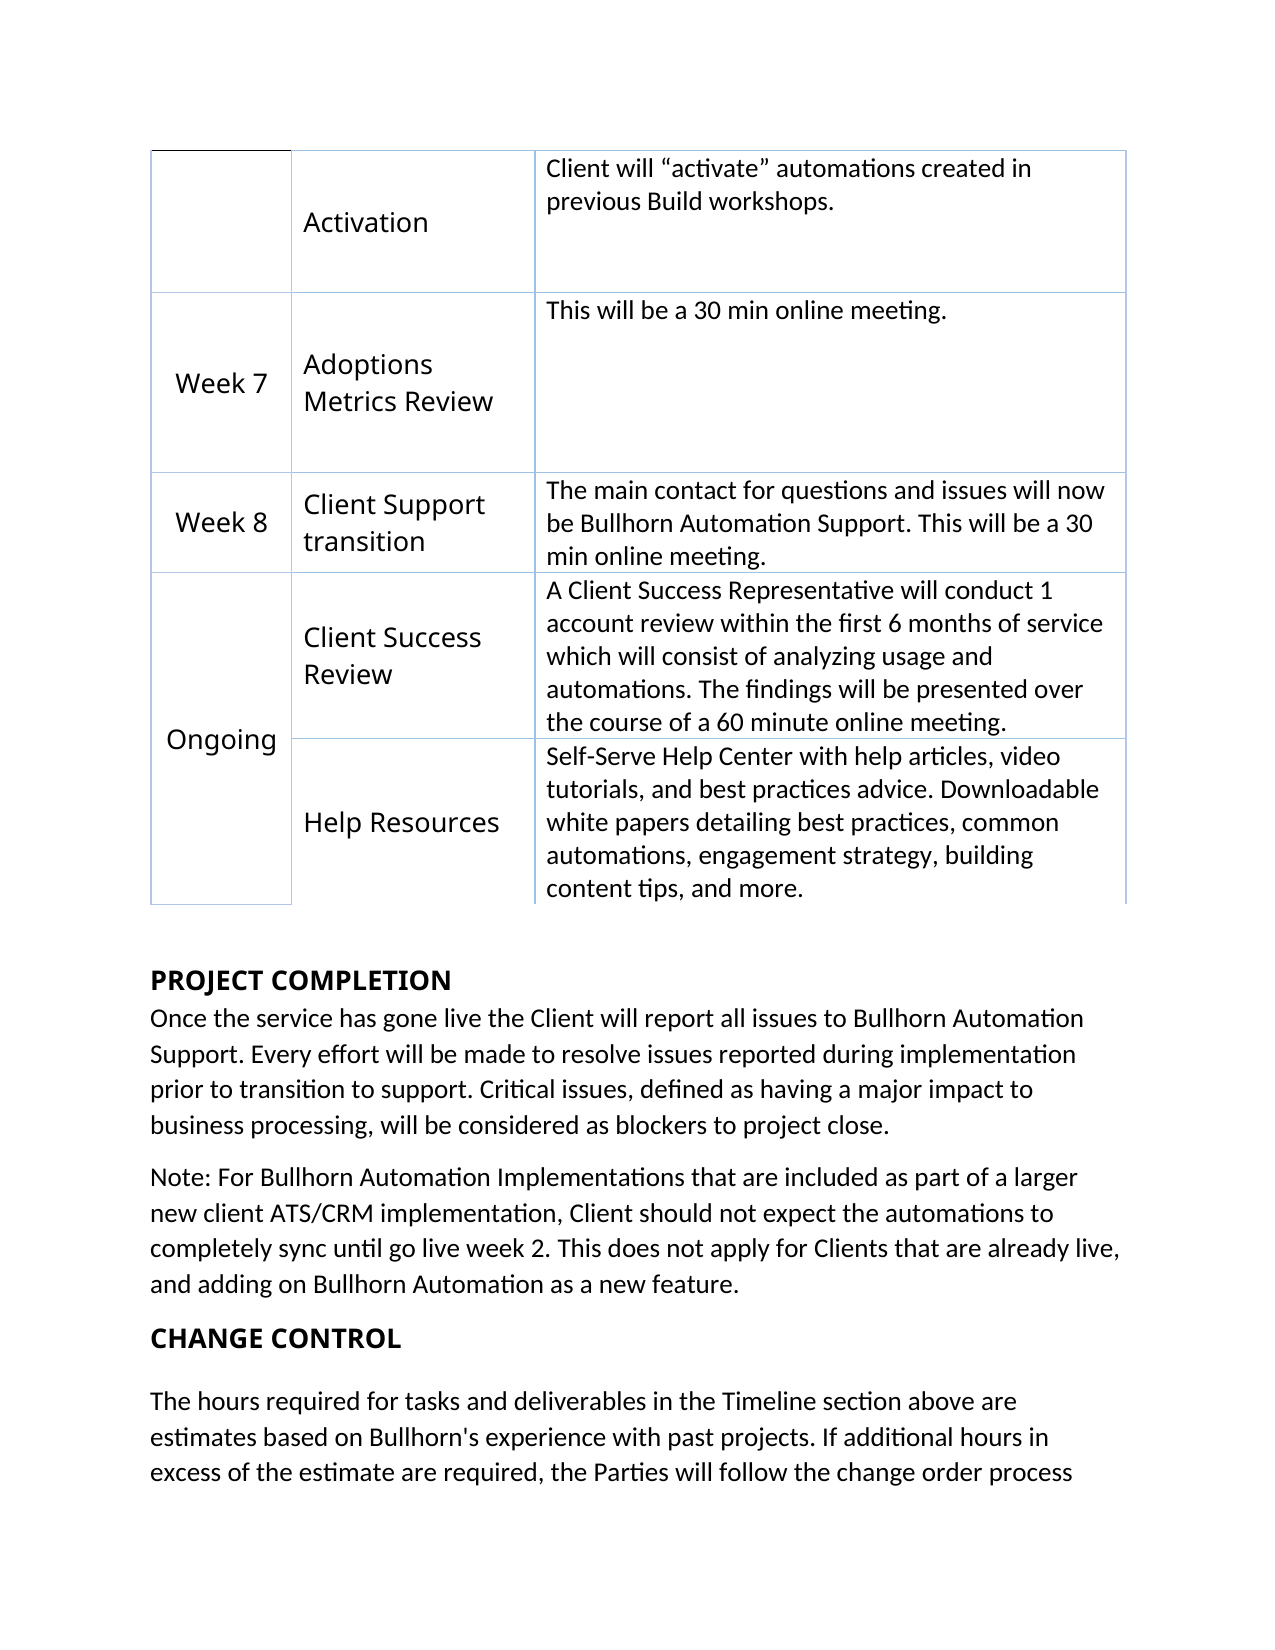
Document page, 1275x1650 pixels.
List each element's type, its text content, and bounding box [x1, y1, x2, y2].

text PROJECT COMPLETION Once the service has gone live the Client will report all issues to Bullhorn Automation Support. Every effort will be made to resolve issues reported during implementation prior to transition to support. Critical issues, defined as having a major impact to business processing, will be considered as blockers to project close. [150, 962, 1125, 1141]
table_cell Activation [292, 151, 534, 292]
table_cell The main contact for questions and issues will now be Bullhorn Automation Support. This will be a 30 min online meeting. [536, 473, 1125, 572]
table_cell Week 8 [152, 473, 291, 572]
table_cell Ongoing [152, 573, 291, 904]
table_cell Week 7 [152, 293, 291, 472]
text Note: For Bullhorn Automation Implementations that are included as part of a larger new client ATS/CRM implementation, Client should not expect the automations to completely sync until go live week 2. This does not apply for Clients that are already live, and adding on Bullhorn Automation as a new feature. [150, 1160, 1125, 1300]
table_cell A Client Success Representative will conduct 1 account review within the first 6 months of service which will consist of analyzing usage and automations. The findings will be presented over the course of a 60 minute online meeting. [536, 573, 1125, 738]
table_cell Client will “activate” automations created in previous Build workshops. [536, 151, 1125, 292]
text CHANGE CONTROL [150, 1319, 1125, 1356]
table_cell Client Support transition [292, 473, 534, 572]
table_cell Help Resources [292, 739, 534, 904]
table_cell Client Success Review [292, 573, 534, 738]
table_cell Self-Serve Help Center with help articles, video tutorials, and best practices advice. Downloadable white papers detailing best practices, common automations, engagement strategy, building content tips, and more. [536, 739, 1125, 904]
table_cell This will be a 30 min online meeting. [536, 293, 1125, 472]
table_cell Adoptions Metrics Review [292, 293, 534, 472]
